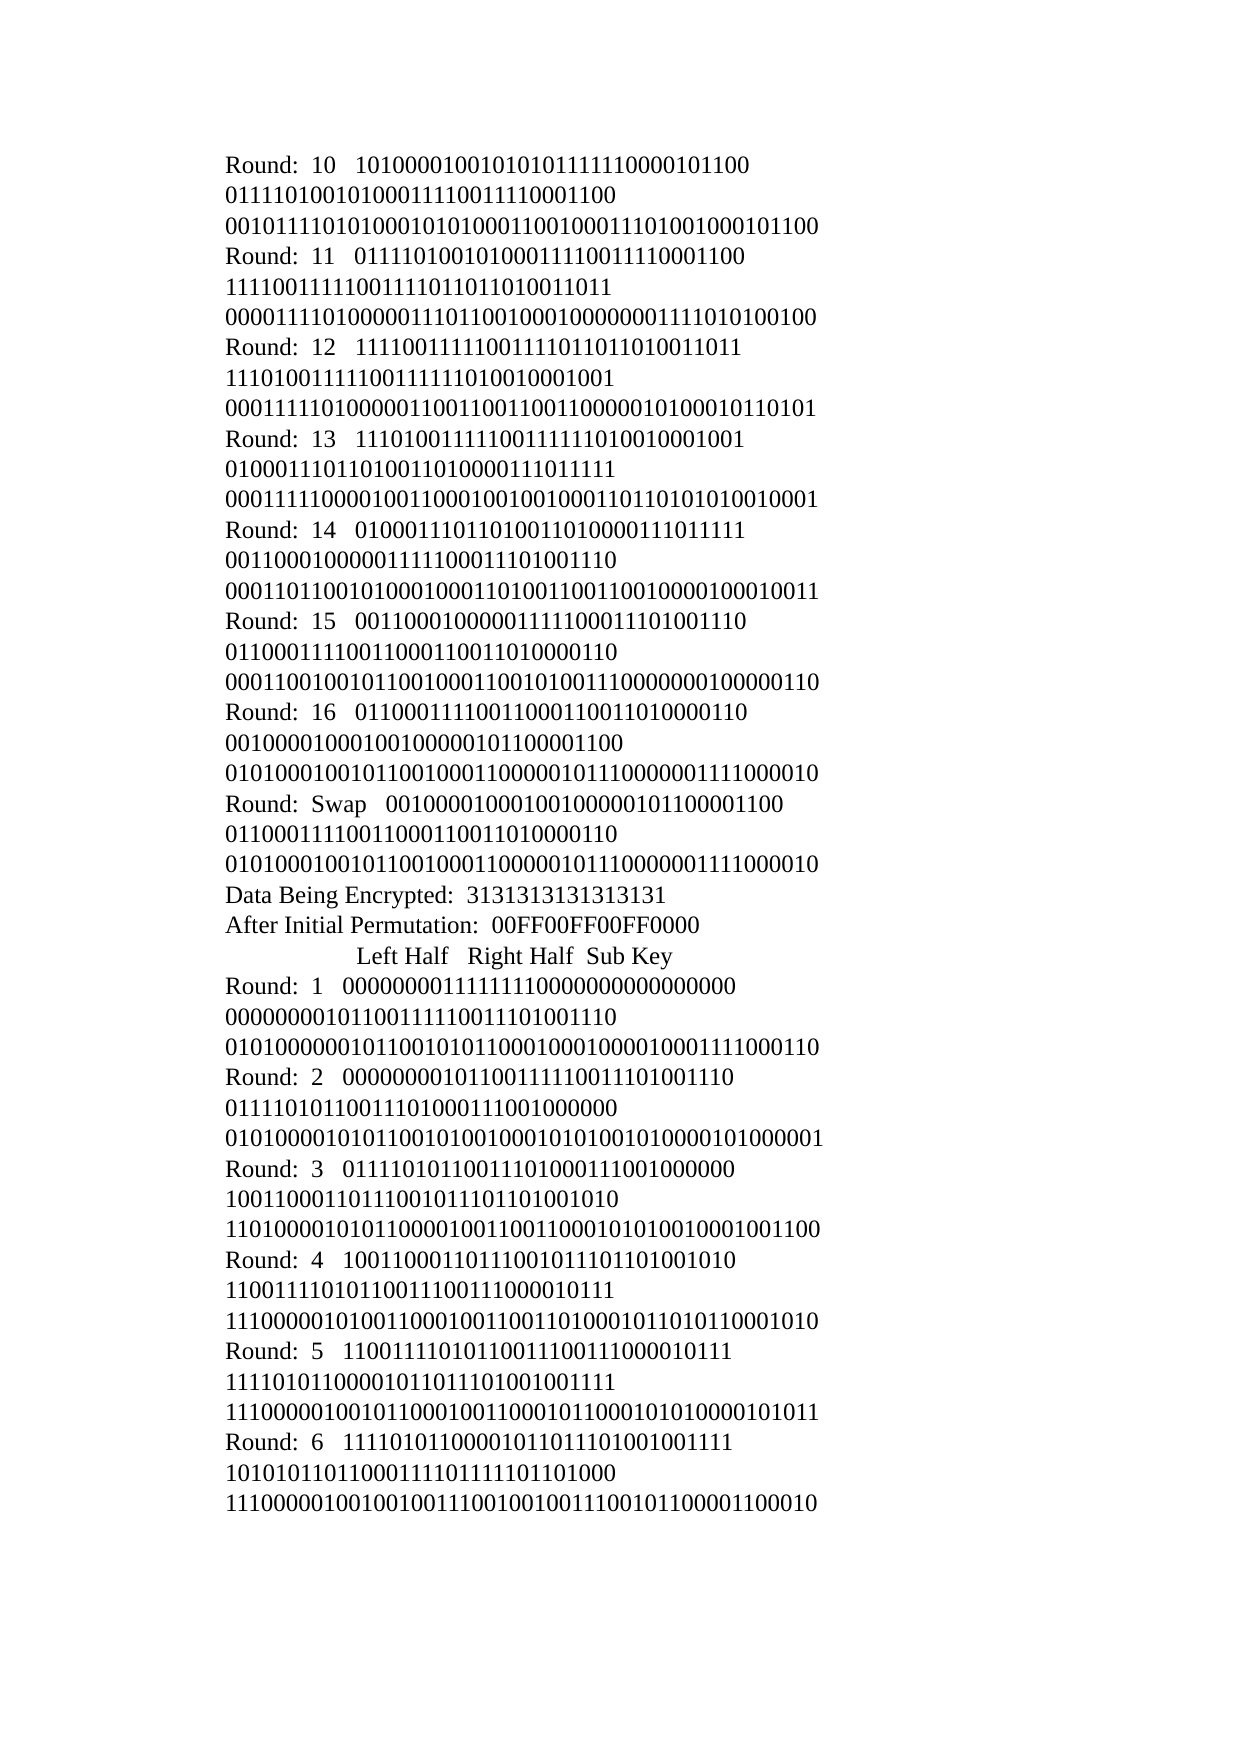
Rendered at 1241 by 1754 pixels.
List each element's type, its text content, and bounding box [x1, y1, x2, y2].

list Round: 15 00110001000001111100011101001110 01100011110011000110011010000110 000110010010110010001100101001110000000100000110 [225, 606, 1090, 696]
list Round: 6 11110101100001011011101001001111 10101011011000111101111101101000 111000001001001001110010010011100101100001100010 [225, 1427, 1090, 1517]
list Round: 5 11001111010110011100111000010111 11110101100001011011101001001111 111000001001011000100110001011000101010000101011 [225, 1336, 1090, 1426]
list Left Half Right Half Sub Key [225, 941, 1090, 969]
list Round: 11 01111010010100011110011110001100 11110011111001111011011010011011 000011110100000111011001000100000001111010100100 [225, 241, 1090, 331]
list Round: 3 01111010110011101000111001000000 10011000110111001011101101001010 110100001010110000100110011000101010010001001100 [225, 1154, 1090, 1243]
list Round: Swap 00100001000100100000101100001100 01100011110011000110011010000110 010100010010110010001100000101110000001111000010 [225, 789, 1090, 878]
list Round: 13 11101001111100111111010010001001 01000111011010011010000111011111 000111110000100110001001001000110110101010010001 [225, 424, 1090, 513]
list Round: 10 10100001001010101111110000101100 01111010010100011110011110001100 001011110101000101010001100100011101001000101100 [225, 150, 1090, 239]
list Round: 16 01100011110011000110011010000110 00100001000100100000101100001100 010100010010110010001100000101110000001111000010 [225, 697, 1090, 787]
list Round: 4 10011000110111001011101101001010 11001111010110011100111000010111 111000001010011000100110011010001011010110001010 [225, 1245, 1090, 1334]
list Round: 14 01000111011010011010000111011111 00110001000001111100011101001110 000110110010100010001101001100110010000100010011 [225, 515, 1090, 604]
list Data Being Encrypted: 3131313131313131 [225, 880, 1090, 909]
list Round: 2 00000000101100111110011101001110 01111010110011101000111001000000 010100001010110010100100010101001010000101000001 [225, 1062, 1090, 1152]
list After Initial Permutation: 00FF00FF00FF0000 [225, 910, 1090, 939]
list Round: 1 00000000111111110000000000000000 00000000101100111110011101001110 010100000010110010101100010001000010001111000110 [225, 971, 1090, 1061]
list Round: 12 11110011111001111011011010011011 11101001111100111111010010001001 000111110100000110011001100110000010100010110101 [225, 332, 1090, 422]
